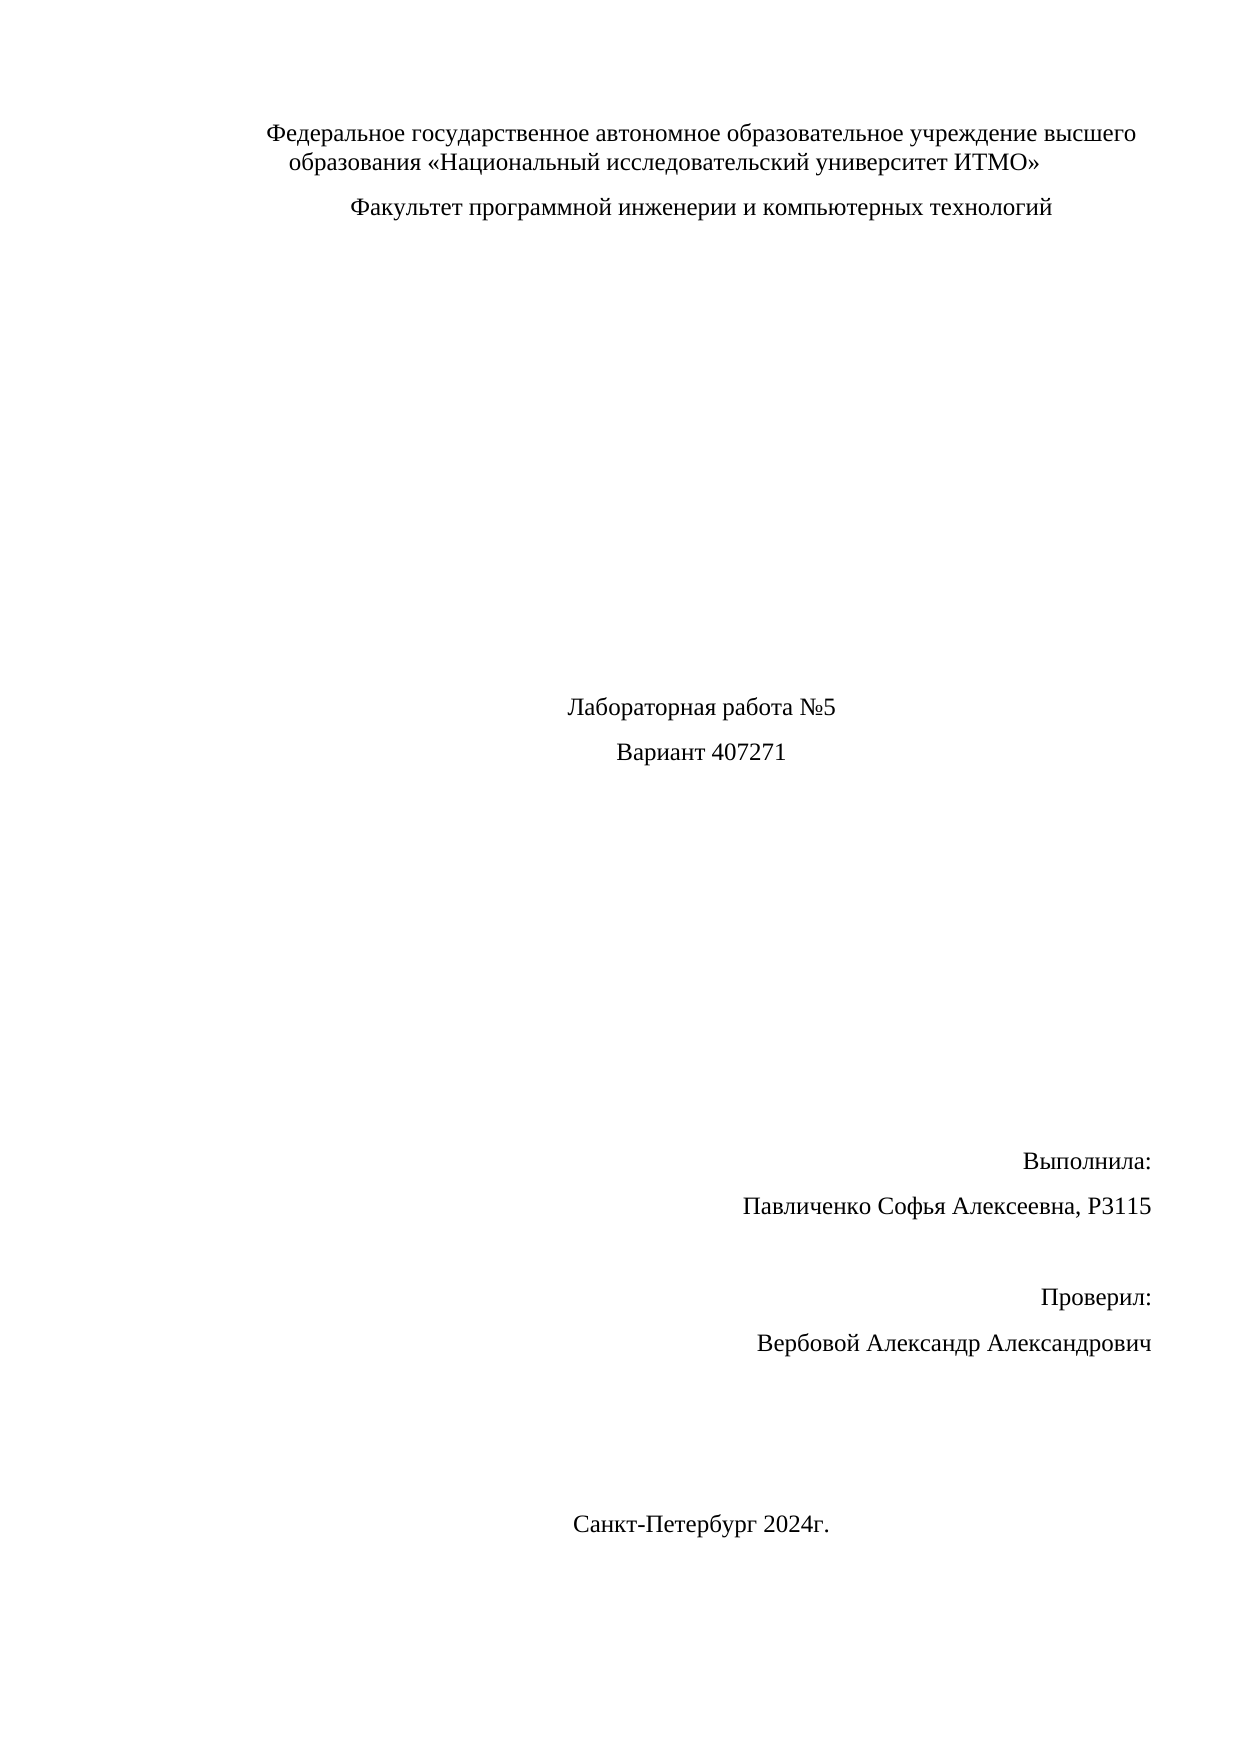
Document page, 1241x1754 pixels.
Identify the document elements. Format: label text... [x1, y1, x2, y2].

text Выполнила: [177, 1146, 1152, 1175]
text Вариант 407271 [177, 737, 1152, 766]
text Павличенко Софья Алексеевна, Р3115 [177, 1191, 1152, 1220]
text Федеральное государственное автономное образовательное учреждение высшего образования «Национальный исследовательский университет ИТМО» [177, 118, 1152, 176]
text Лабораторная работа №5 [177, 692, 1152, 721]
text Вербовой Александр Александрович [177, 1328, 1152, 1356]
text Факультет программной инженерии и компьютерных технологий [177, 192, 1152, 221]
text Санкт-Петербург 2024г. [177, 1509, 1152, 1538]
text Проверил: [177, 1282, 1152, 1311]
